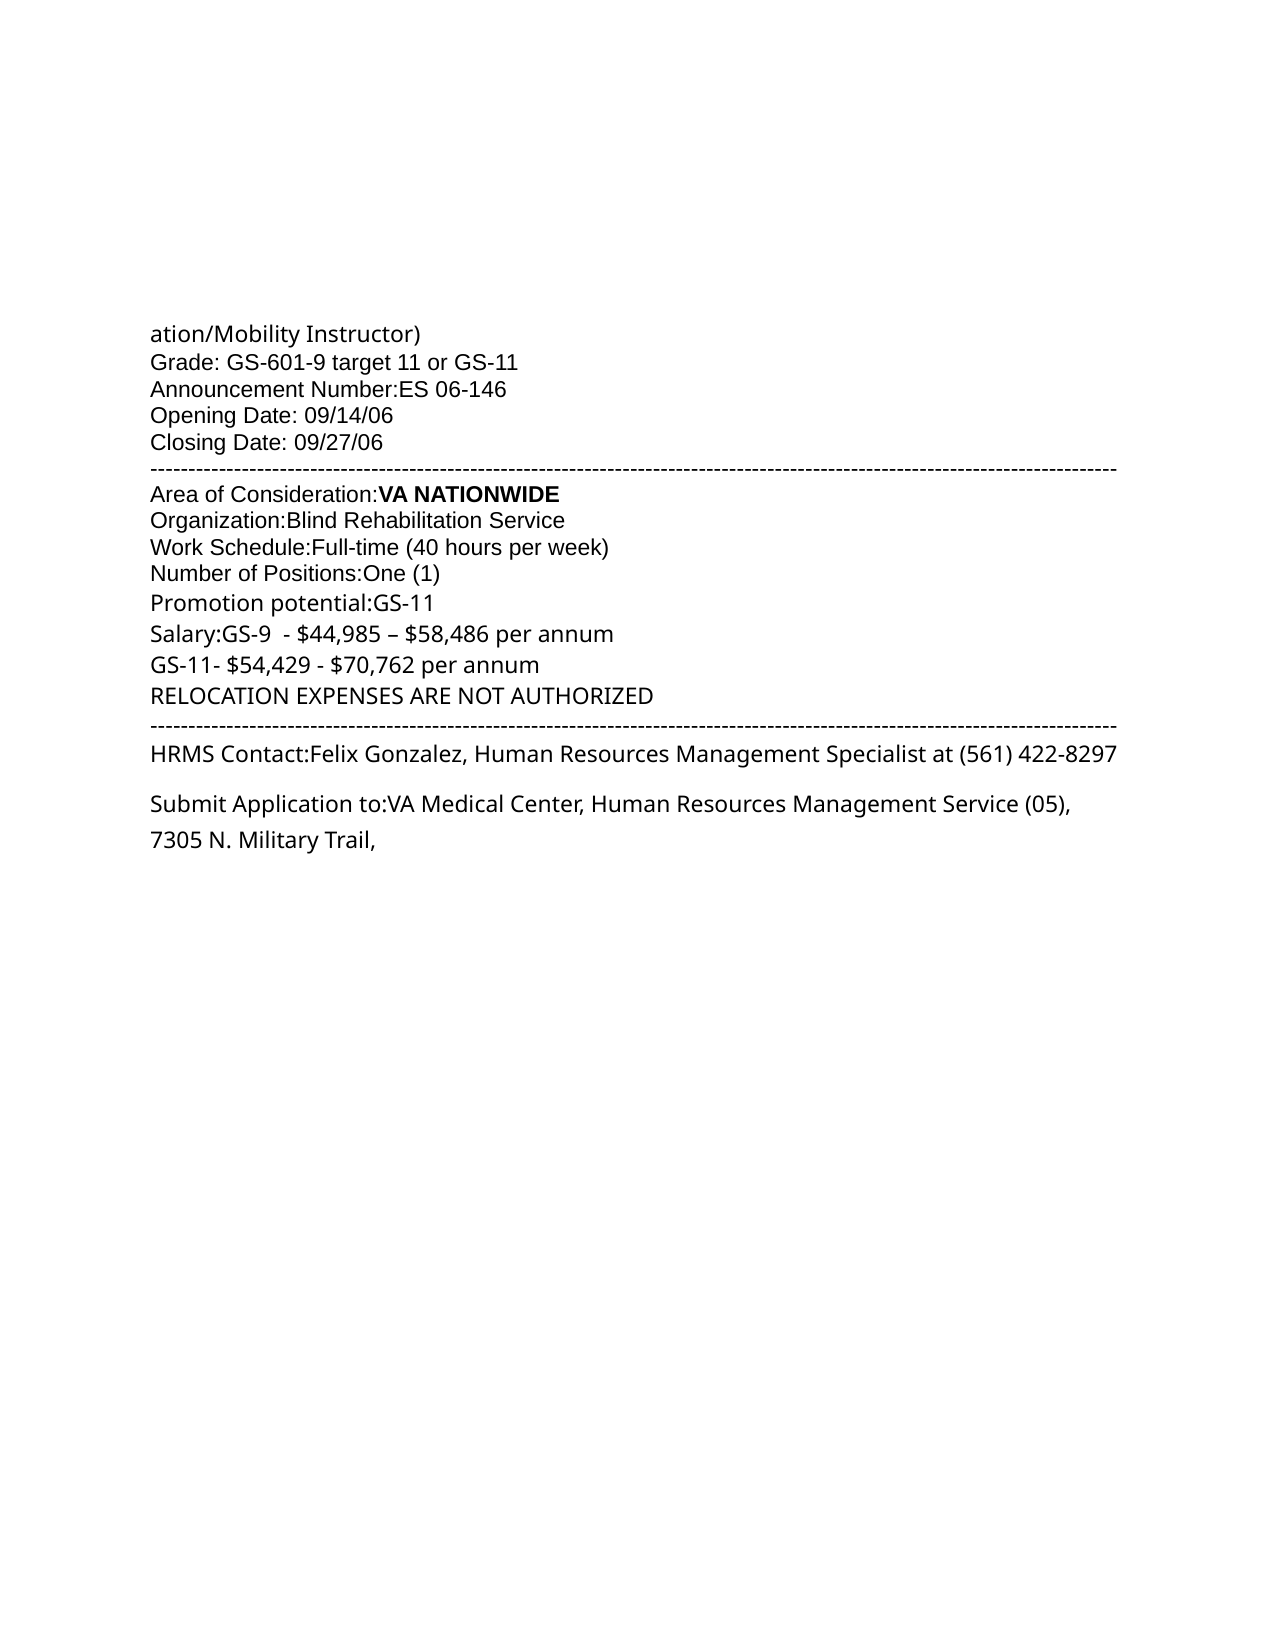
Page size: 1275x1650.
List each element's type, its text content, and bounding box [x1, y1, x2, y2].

text Submit Application to:VA Medical Center, Human Resources Management Service (05), 7305 N. Military Trail, [150, 788, 1125, 856]
text HRMS Contact:Felix Gonzalez, Human Resources Management Specialist at (561) 422-8297 [150, 738, 1125, 769]
